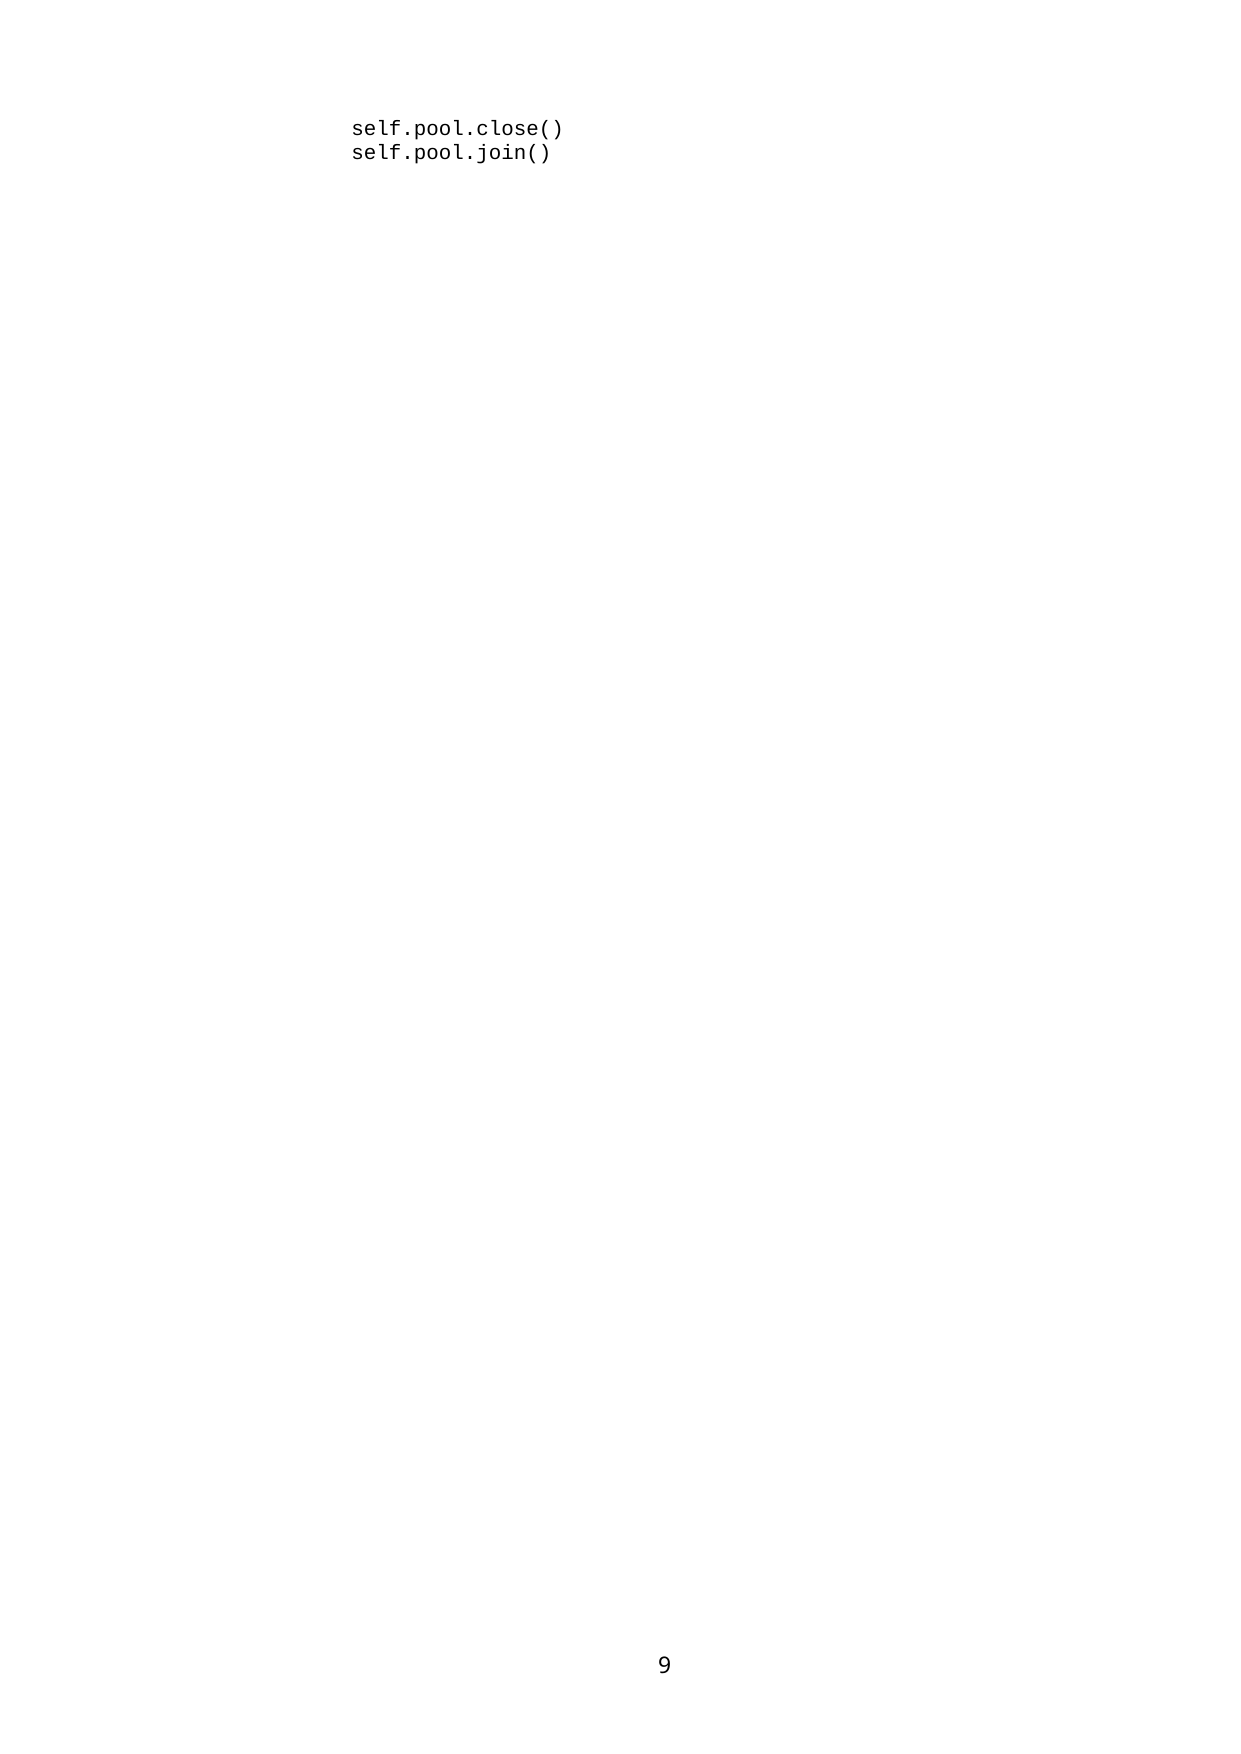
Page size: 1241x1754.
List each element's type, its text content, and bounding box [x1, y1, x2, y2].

text self.pool.join() [251, 142, 1152, 165]
text self.pool.close() [251, 118, 1152, 142]
